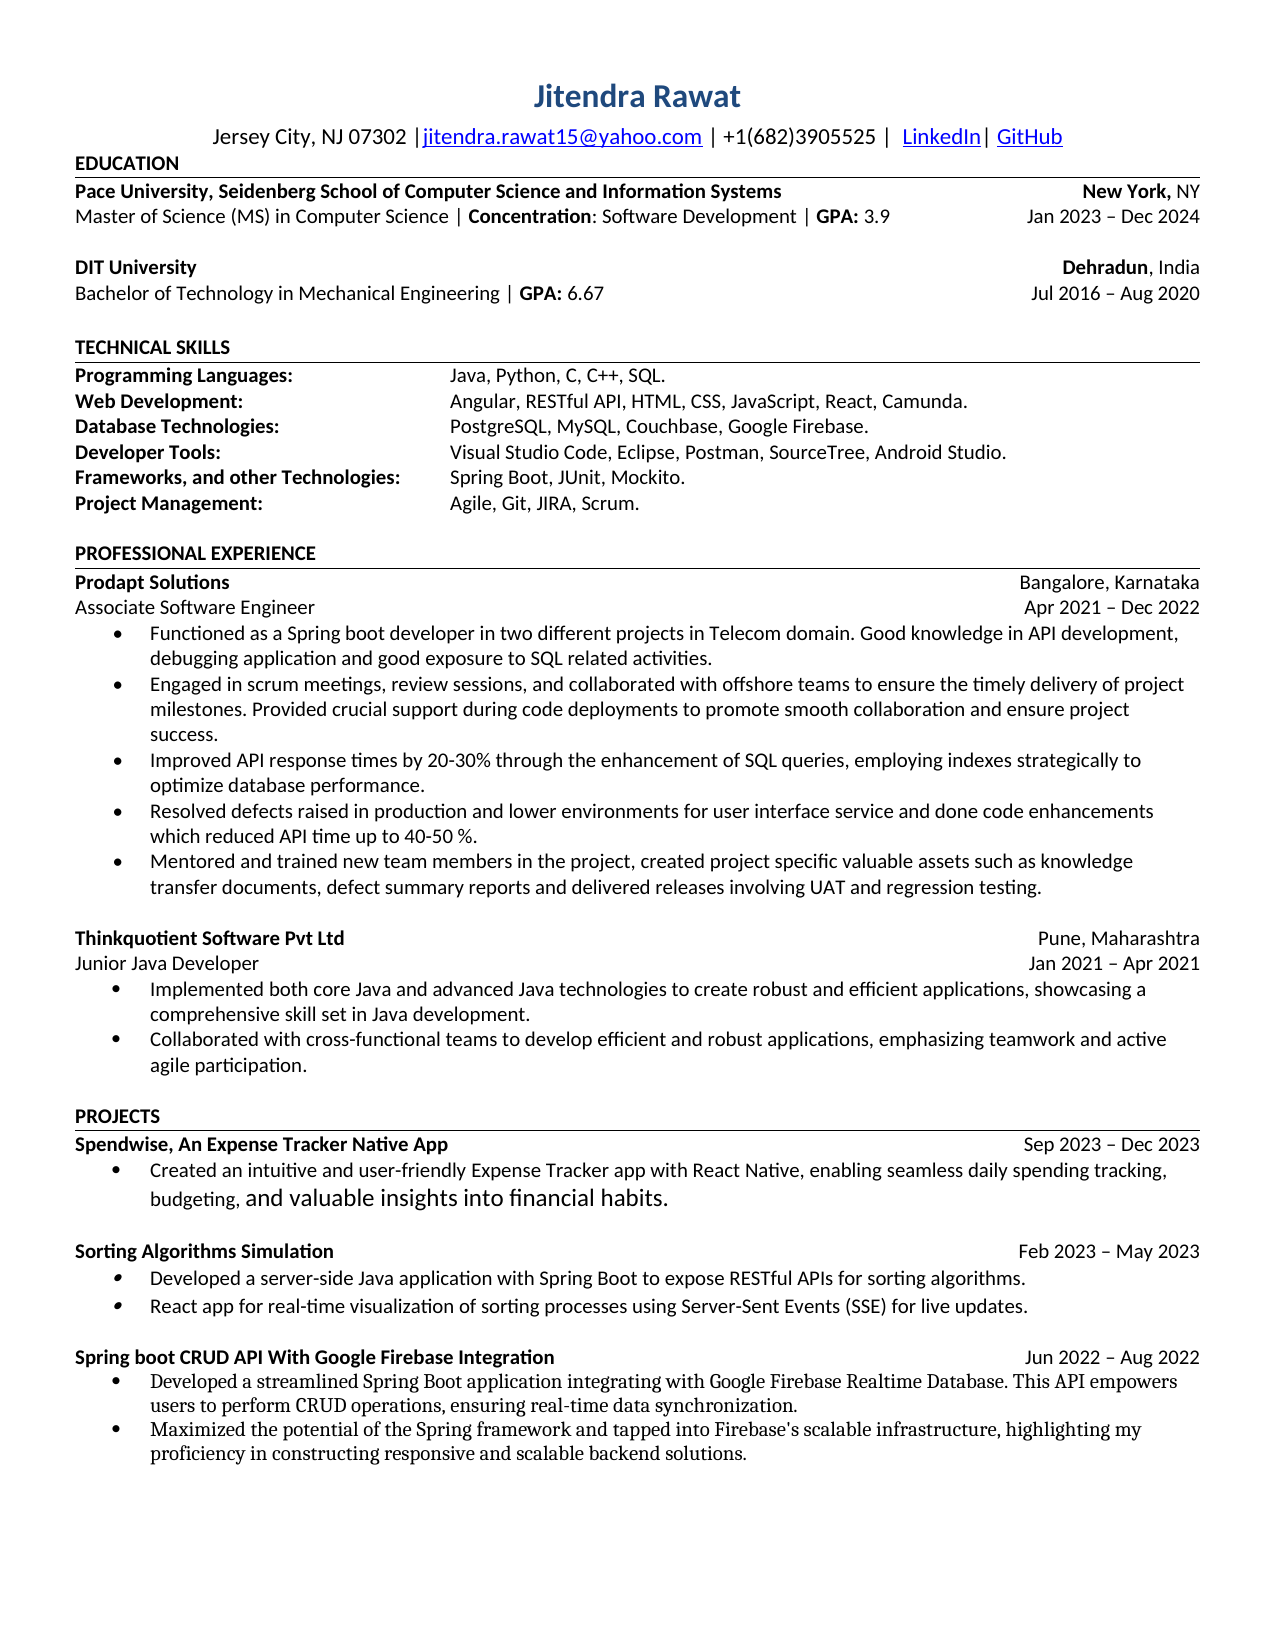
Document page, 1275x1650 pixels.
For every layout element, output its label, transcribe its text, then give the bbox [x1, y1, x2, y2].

list Implemented both core Java and advanced Java technologies to create robust and efficient applications, showcasing a comprehensive skill set in Java development. [112, 976, 1200, 1027]
text TECHNICAL SKILLS [75, 334, 1200, 362]
text Jersey City, NJ 07302 |jitendra.rawat15@yahoo.com | +1(682)3905525 | LinkedIn| GitHub [75, 122, 1200, 150]
list Improved API response times by 20-30% through the enhancement of SQL queries, employing indexes strategically to optimize database performance. [112, 747, 1200, 798]
text EDUCATION [75, 150, 1200, 177]
text Master of Science (MS) in Computer Science | Concentration: Software Development | GPA: 3.9 Jan 2023 – Dec 2024 [75, 204, 1200, 229]
text Project Management: Agile, Git, JIRA, Scrum. [75, 490, 1200, 515]
text Frameworks, and other Technologies: Spring Boot, JUnit, Mockito. [75, 464, 1200, 490]
text Programming Languages: Java, Python, C, C++, SQL. [75, 363, 1200, 388]
list Engaged in scrum meetings, review sessions, and collaborated with offshore teams to ensure the timely delivery of project milestones. Provided crucial support during code deployments to promote smooth collaboration and ensure project success. [112, 671, 1200, 747]
text Bachelor of Technology in Mechanical Engineering | GPA: 6.67 Jul 2016 – Aug 2020 [75, 280, 1200, 305]
text Sorting Algorithms Simulation Feb 2023 – May 2023 [75, 1238, 1200, 1264]
list React app for real-time visualization of sorting processes using Server-Sent Events (SSE) for live updates. [112, 1293, 1200, 1318]
list Mentored and trained new team members in the project, created project specific valuable assets such as knowledge transfer documents, defect summary reports and delivered releases involving UAT and regression testing. [112, 849, 1200, 899]
text PROFESSIONAL EXPERIENCE [75, 541, 1200, 568]
text Spendwise, An Expense Tracker Native App Sep 2023 – Dec 2023 [75, 1131, 1200, 1157]
text DIT University Dehradun, India [75, 254, 1200, 280]
text Associate Software Engineer Apr 2021 – Dec 2022 [75, 594, 1200, 620]
text Spring boot CRUD API With Google Firebase Integration Jun 2022 – Aug 2022 [75, 1344, 1200, 1369]
list Collaborated with cross-functional teams to develop efficient and robust applications, emphasizing teamwork and active agile participation. [112, 1027, 1200, 1077]
text Prodapt Solutions Bangalore, Karnataka [75, 569, 1200, 594]
list Resolved defects raised in production and lower environments for user interface service and done code enhancements which reduced API time up to 40-50 %. [112, 798, 1200, 849]
text Database Technologies: PostgreSQL, MySQL, Couchbase, Google Firebase. [75, 413, 1200, 439]
text Jitendra Rawat [75, 75, 1200, 116]
list Created an intuitive and user-friendly Expense Tracker app with React Native, enabling seamless daily spending tracking, budgeting, and valuable insights into financial habits. [112, 1157, 1200, 1213]
list Maximized the potential of the Spring framework and tapped into Firebase's scalable infrastructure, highlighting my proficiency in constructing responsive and scalable backend solutions. [112, 1417, 1200, 1465]
text Developer Tools: Visual Studio Code, Eclipse, Postman, SourceTree, Android Studio. [75, 439, 1200, 464]
text Pace University, Seidenberg School of Computer Science and Information Systems New York, NY [75, 178, 1200, 204]
text Junior Java Developer Jan 2021 – Apr 2021 [75, 950, 1200, 976]
list Functioned as a Spring boot developer in two different projects in Telecom domain. Good knowledge in API development, debugging application and good exposure to SQL related activities. [112, 620, 1200, 671]
list Developed a server-side Java application with Spring Boot to expose RESTful APIs for sorting algorithms. [112, 1266, 1200, 1291]
text PROJECTS [75, 1103, 1200, 1130]
text Web Development: Angular, RESTful API, HTML, CSS, JavaScript, React, Camunda. [75, 388, 1200, 413]
text Thinkquotient Software Pvt Ltd Pune, Maharashtra [75, 925, 1200, 950]
list Developed a streamlined Spring Boot application integrating with Google Firebase Realtime Database. This API empowers users to perform CRUD operations, ensuring real-time data synchronization. [112, 1369, 1200, 1417]
